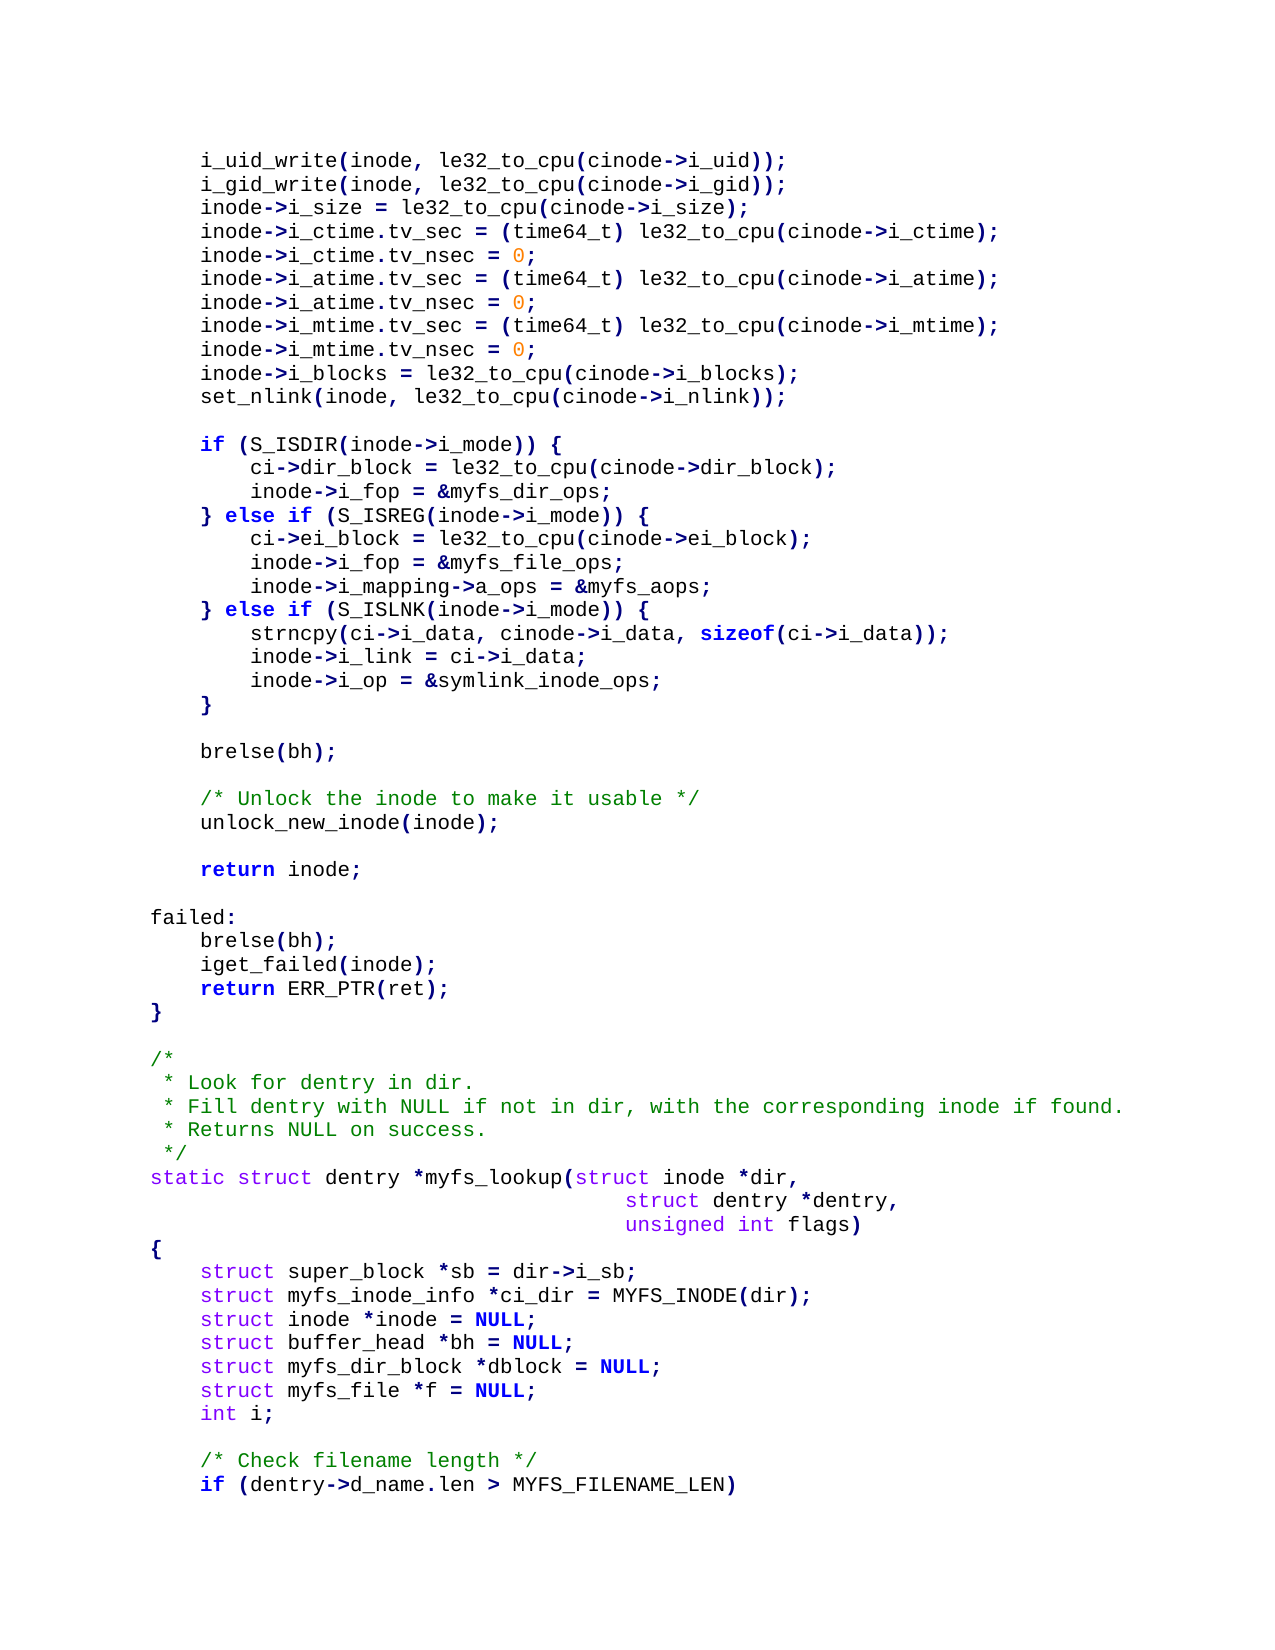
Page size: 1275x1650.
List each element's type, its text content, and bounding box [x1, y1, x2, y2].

text } [150, 1001, 1125, 1025]
text /* Unlock the inode to make it usable */ [150, 788, 1125, 812]
text if (S_ISDIR(inode->i_mode)) { [150, 434, 1125, 457]
text inode->i_mapping->a_ops = &myfs_aops; [150, 576, 1125, 599]
text inode->i_link = ci->i_data; [150, 647, 1125, 670]
text inode->i_atime.tv_sec = (time64_t) le32_to_cpu(cinode->i_atime); [150, 268, 1125, 292]
text struct buffer_head *bh = NULL; [150, 1332, 1125, 1356]
text } else if (S_ISLNK(inode->i_mode)) { [150, 599, 1125, 623]
text i_gid_write(inode, le32_to_cpu(cinode->i_gid)); [150, 174, 1125, 197]
text struct myfs_inode_info *ci_dir = MYFS_INODE(dir); [150, 1285, 1125, 1309]
text inode->i_mtime.tv_nsec = 0; [150, 339, 1125, 363]
text inode->i_atime.tv_nsec = 0; [150, 292, 1125, 316]
text inode->i_fop = &myfs_dir_ops; [150, 481, 1125, 505]
text inode->i_blocks = le32_to_cpu(cinode->i_blocks); [150, 363, 1125, 386]
text struct myfs_dir_block *dblock = NULL; [150, 1356, 1125, 1379]
text } else if (S_ISREG(inode->i_mode)) { [150, 505, 1125, 528]
text * Returns NULL on success. [150, 1119, 1125, 1143]
text ci->dir_block = le32_to_cpu(cinode->dir_block); [150, 457, 1125, 481]
text int i; [150, 1403, 1125, 1427]
text set_nlink(inode, le32_to_cpu(cinode->i_nlink)); [150, 386, 1125, 410]
text inode->i_op = &symlink_inode_ops; [150, 670, 1125, 694]
text return inode; [150, 859, 1125, 883]
text * Fill dentry with NULL if not in dir, with the corresponding inode if found. [150, 1096, 1125, 1119]
text struct inode *inode = NULL; [150, 1309, 1125, 1332]
text static struct dentry *myfs_lookup(struct inode *dir, [150, 1167, 1125, 1190]
text i_uid_write(inode, le32_to_cpu(cinode->i_uid)); [150, 150, 1125, 174]
text if (dentry->d_name.len > MYFS_FILENAME_LEN) [150, 1474, 1125, 1498]
text brelse(bh); [150, 741, 1125, 765]
text ci->ei_block = le32_to_cpu(cinode->ei_block); [150, 528, 1125, 552]
text */ [150, 1143, 1125, 1167]
text unsigned int flags) [150, 1214, 1125, 1238]
text /* [150, 1048, 1125, 1072]
text inode->i_mtime.tv_sec = (time64_t) le32_to_cpu(cinode->i_mtime); [150, 316, 1125, 339]
text inode->i_size = le32_to_cpu(cinode->i_size); [150, 197, 1125, 221]
text struct dentry *dentry, [150, 1190, 1125, 1214]
text brelse(bh); [150, 930, 1125, 954]
text unlock_new_inode(inode); [150, 812, 1125, 836]
text inode->i_fop = &myfs_file_ops; [150, 552, 1125, 576]
text return ERR_PTR(ret); [150, 978, 1125, 1001]
text inode->i_ctime.tv_nsec = 0; [150, 244, 1125, 268]
text { [150, 1238, 1125, 1261]
text inode->i_ctime.tv_sec = (time64_t) le32_to_cpu(cinode->i_ctime); [150, 221, 1125, 244]
text struct myfs_file *f = NULL; [150, 1379, 1125, 1403]
text * Look for dentry in dir. [150, 1072, 1125, 1096]
text /* Check filename length */ [150, 1451, 1125, 1474]
text } [150, 694, 1125, 717]
text iget_failed(inode); [150, 954, 1125, 978]
text failed: [150, 907, 1125, 930]
text strncpy(ci->i_data, cinode->i_data, sizeof(ci->i_data)); [150, 623, 1125, 647]
text struct super_block *sb = dir->i_sb; [150, 1261, 1125, 1285]
